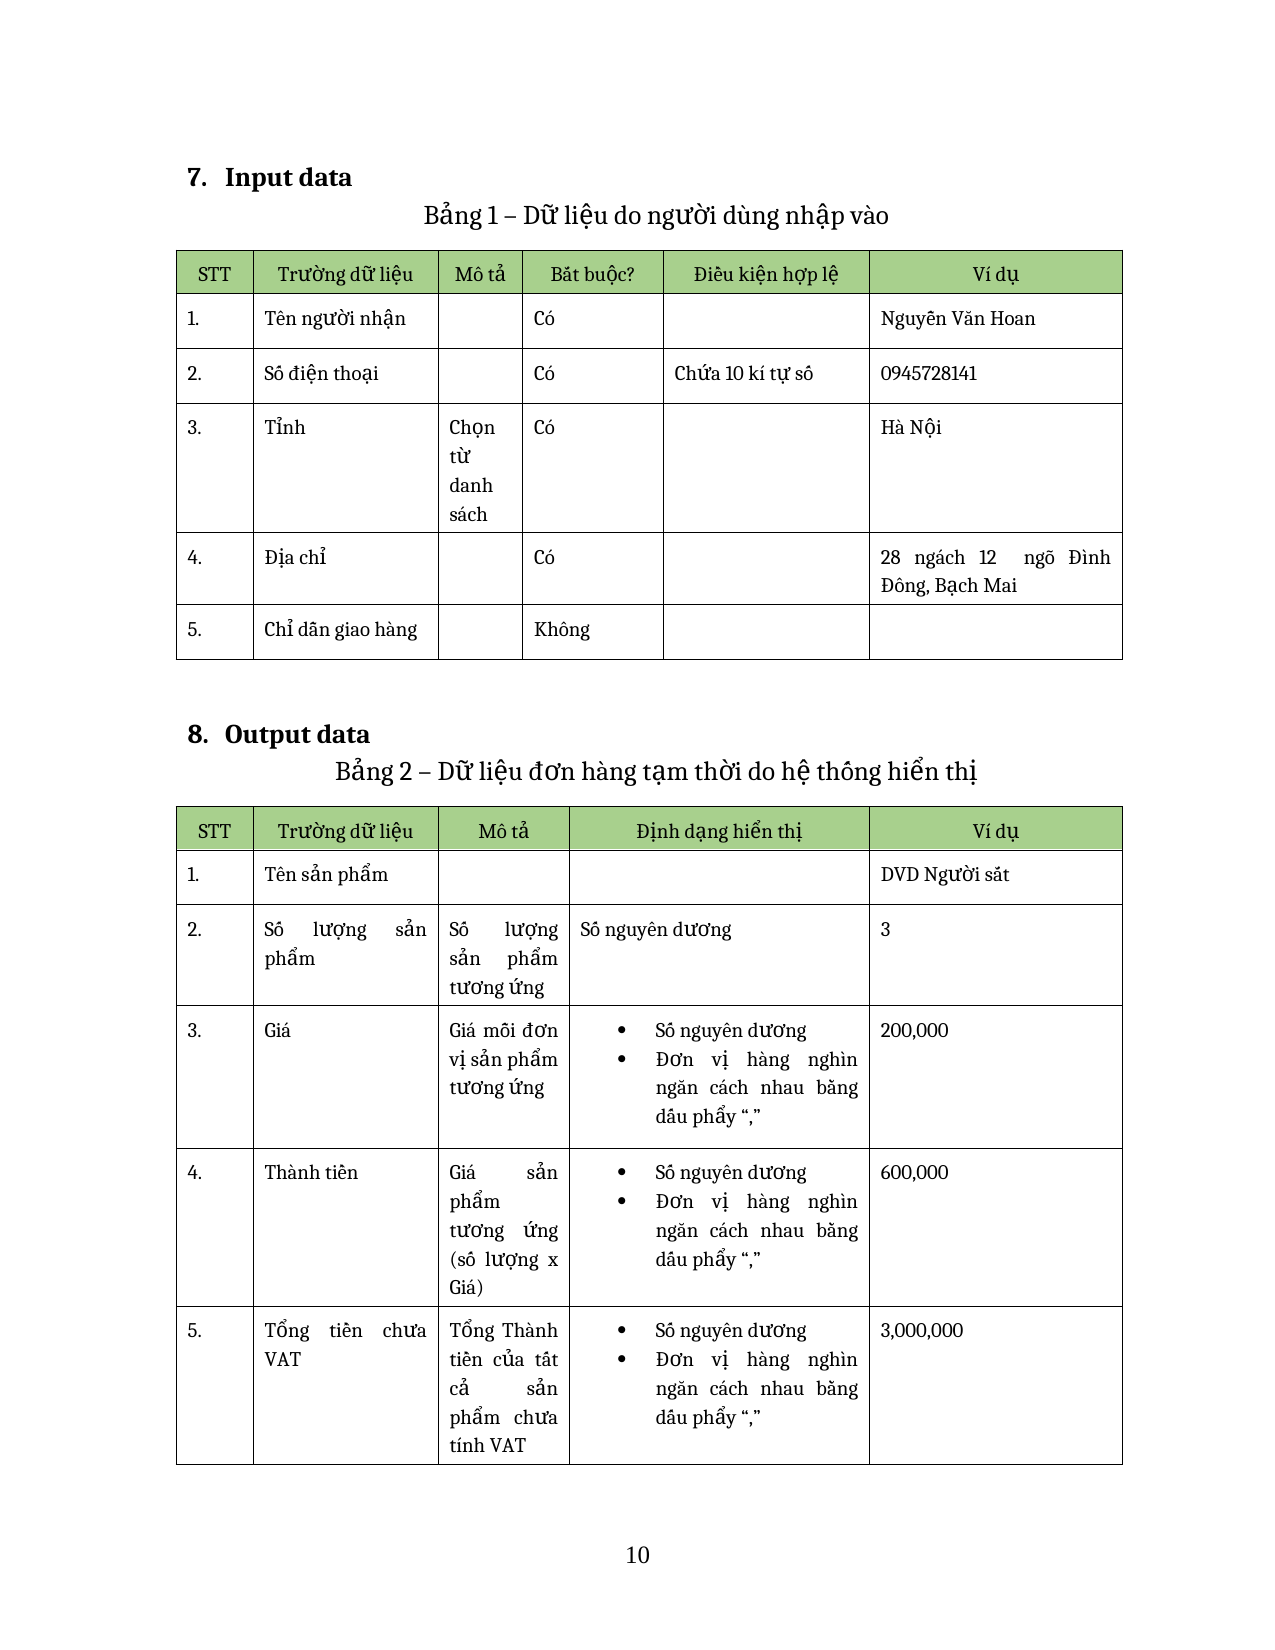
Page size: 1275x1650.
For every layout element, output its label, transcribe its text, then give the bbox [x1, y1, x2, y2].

table_header Trường dữ liệu [254, 807, 438, 849]
table_cell [664, 294, 869, 348]
table_cell [177, 404, 253, 532]
table_cell [177, 851, 253, 904]
table_header Bắt buộc? [523, 251, 663, 293]
table_cell Tên người nhận [254, 294, 438, 348]
list Input data [187, 162, 1087, 194]
table_cell [439, 605, 522, 659]
table_header Ví dụ [870, 807, 1122, 849]
table_cell Chọn từ danh sách [439, 404, 522, 532]
table_cell [664, 605, 869, 659]
table_cell Chứa 10 kí tự số [664, 349, 869, 402]
list Output data [187, 719, 1087, 750]
table_cell Số nguyên dương Đơn vị hàng nghìn ngăn cách nhau bằng dấu phẩy “,” [570, 1006, 869, 1147]
table_header Định dạng hiển thị [570, 807, 869, 849]
table_cell 200,000 [870, 1006, 1122, 1147]
table_cell 3,000,000 [870, 1307, 1122, 1464]
list Bảng 2 – Dữ liệu đơn hàng tạm thời do hệ thống hiển thị [225, 756, 1087, 788]
table_header Mô tả [439, 807, 569, 849]
table_cell 600,000 [870, 1149, 1122, 1306]
table_cell [177, 1307, 253, 1464]
table_cell Không [523, 605, 663, 659]
table_header Mô tả [439, 251, 522, 293]
table_cell Chỉ dẫn giao hàng [254, 605, 438, 659]
table_cell [177, 905, 253, 1005]
table_cell Giá sản phẩm tương ứng (số lượng x Giá) [439, 1149, 569, 1306]
table_cell Số lượng sản phẩm [254, 905, 438, 1005]
table_cell Hà Nội [870, 404, 1122, 532]
table_cell Số điện thoại [254, 349, 438, 402]
table_cell Có [523, 349, 663, 402]
table_cell Thành tiền [254, 1149, 438, 1306]
table_cell Địa chỉ [254, 533, 438, 604]
table_cell 3 [870, 905, 1122, 1005]
table_header Trường dữ liệu [254, 251, 438, 293]
table_cell Số lượng sản phẩm tương ứng [439, 905, 569, 1005]
table_cell [177, 605, 253, 659]
table_cell [439, 533, 522, 604]
table_cell [177, 533, 253, 604]
table_cell Có [523, 294, 663, 348]
table_cell Nguyễn Văn Hoan [870, 294, 1122, 348]
table_cell [439, 349, 522, 402]
table_header STT [177, 807, 253, 849]
table_cell Tổng tiền chưa VAT [254, 1307, 438, 1464]
table_cell Số nguyên dương [570, 905, 869, 1005]
table_header STT [177, 251, 253, 293]
table_cell [664, 404, 869, 532]
table_cell [570, 851, 869, 904]
table_cell [177, 349, 253, 402]
table_header Ví dụ [870, 251, 1122, 293]
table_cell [570, 1307, 869, 1464]
table_cell [177, 1149, 253, 1306]
list Bảng 1 – Dữ liệu do người dùng nhập vào [225, 200, 1087, 231]
table_cell Có [523, 533, 663, 604]
table_cell Tên sản phẩm [254, 851, 438, 904]
table_cell Tỉnh [254, 404, 438, 532]
table_cell Giá mỗi đơn vị sản phẩm tương ứng [439, 1006, 569, 1147]
table_cell Giá [254, 1006, 438, 1147]
table_header Điều kiện hợp lệ [664, 251, 869, 293]
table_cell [570, 1149, 869, 1306]
table_cell [870, 605, 1122, 659]
table_cell DVD Người sắt [870, 851, 1122, 904]
table_cell Có [523, 404, 663, 532]
table_cell Tổng Thành tiền của tất cả sản phẩm chưa tính VAT [439, 1307, 569, 1464]
table_cell [664, 533, 869, 604]
table_cell [177, 1006, 253, 1147]
table_cell 0945728141 [870, 349, 1122, 402]
table_cell [439, 851, 569, 904]
table_cell [439, 294, 522, 348]
table_cell 28 ngách 12 ngõ Đình Đông, Bạch Mai [870, 533, 1122, 604]
table_cell [177, 294, 253, 348]
